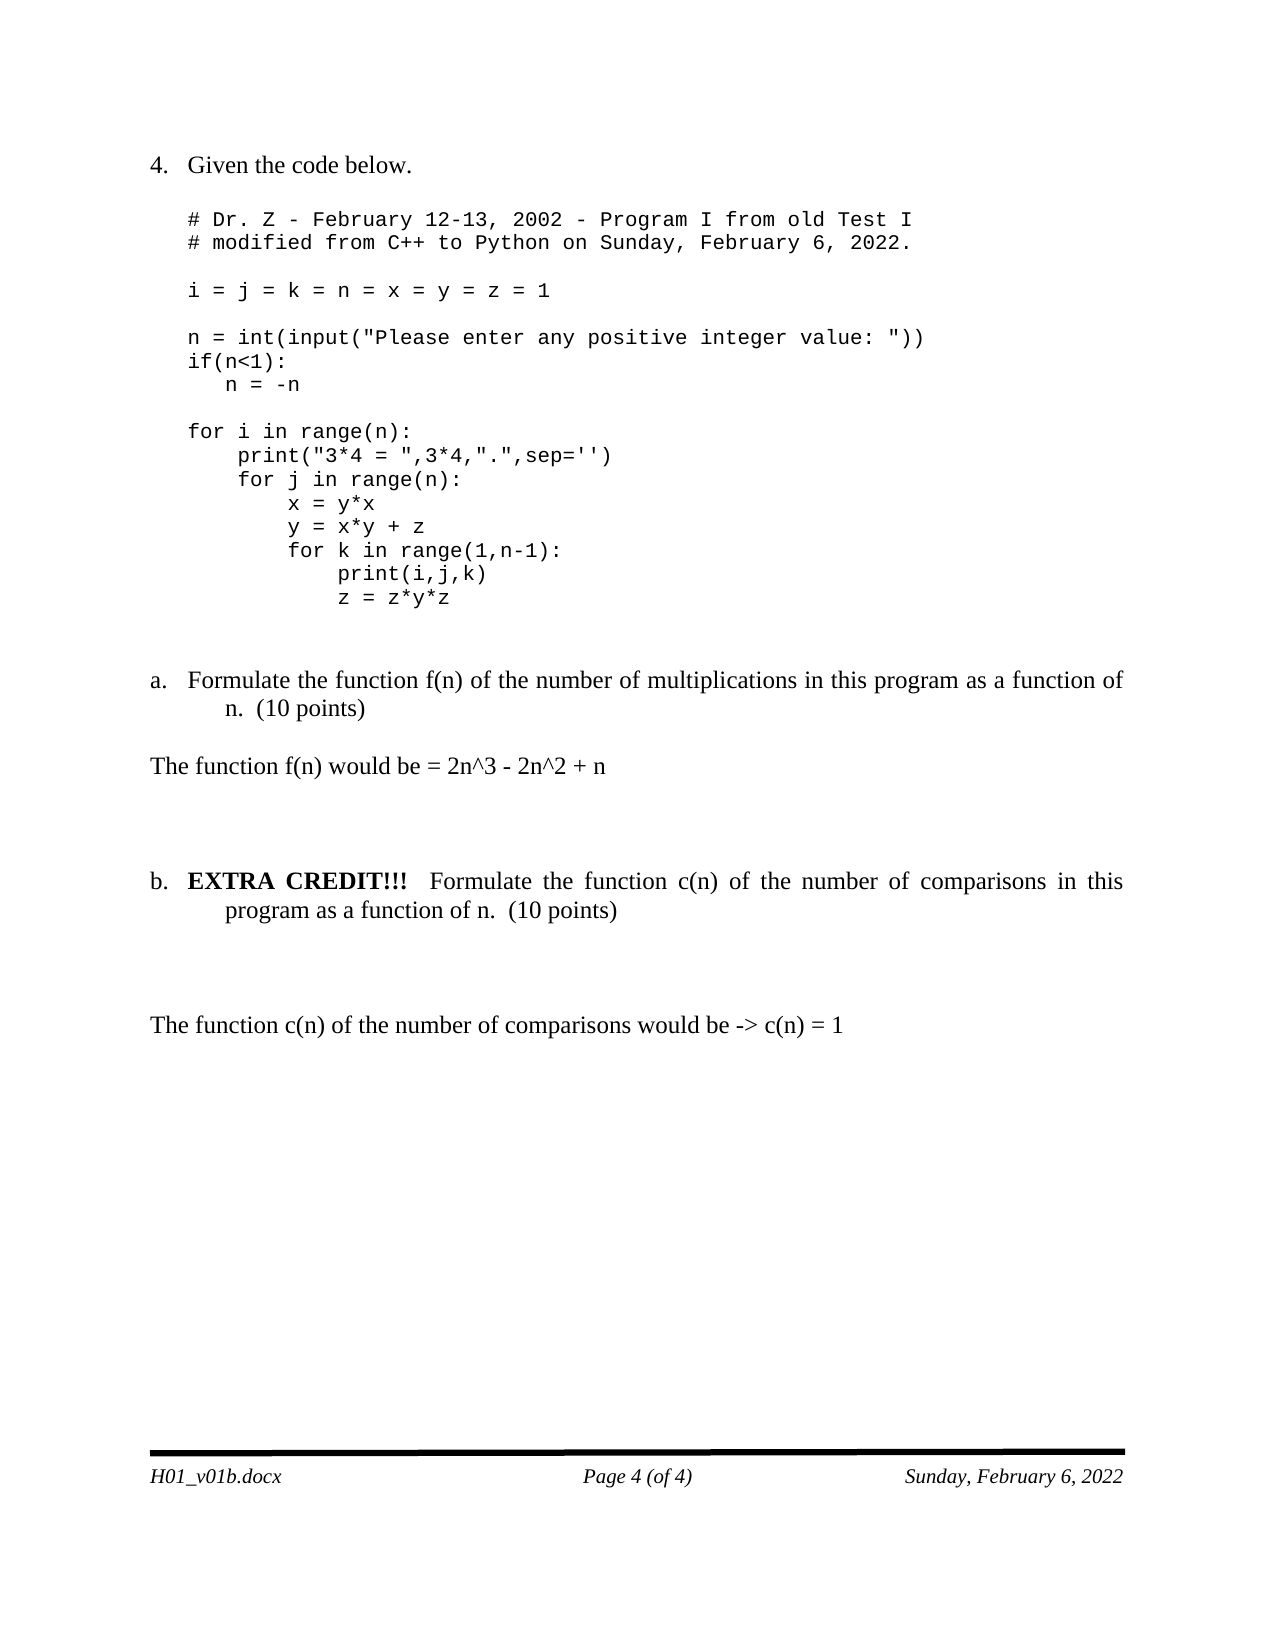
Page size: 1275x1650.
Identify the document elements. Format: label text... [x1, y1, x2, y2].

list Formulate the function f(n) of the number of multiplications in this program as a function of n. (10 points) [150, 665, 1125, 722]
text if(n<1): [187, 351, 1125, 374]
text x = y*x [187, 492, 1125, 516]
list EXTRA CREDIT!!! Formulate the function c(n) of the number of comparisons in this program as a function of n. (10 points) [150, 866, 1125, 923]
text The function f(n) would be = 2n^3 - 2n^2 + n [150, 751, 1125, 780]
text print(i,j,k) [187, 563, 1125, 587]
text i = j = k = n = x = y = z = 1 [187, 280, 1125, 303]
text print("3*4 = ",3*4,".",sep='') [187, 445, 1125, 469]
text for k in range(1,n-1): [187, 540, 1125, 563]
text z = z*y*z [187, 587, 1125, 611]
text n = int(input("Please enter any positive integer value: ")) [187, 327, 1125, 351]
text n = -n [187, 374, 1125, 398]
text y = x*y + z [187, 516, 1125, 540]
text # Dr. Z - February 12-13, 2002 - Program I from old Test I [187, 209, 1125, 232]
text for i in range(n): [187, 422, 1125, 445]
text for j in range(n): [187, 469, 1125, 492]
text The function c(n) of the number of comparisons would be -> c(n) = 1 [150, 1010, 1125, 1038]
text # modified from C++ to Python on Sunday, February 6, 2022. [187, 232, 1125, 256]
text 4. Given the code below. [150, 150, 1125, 179]
